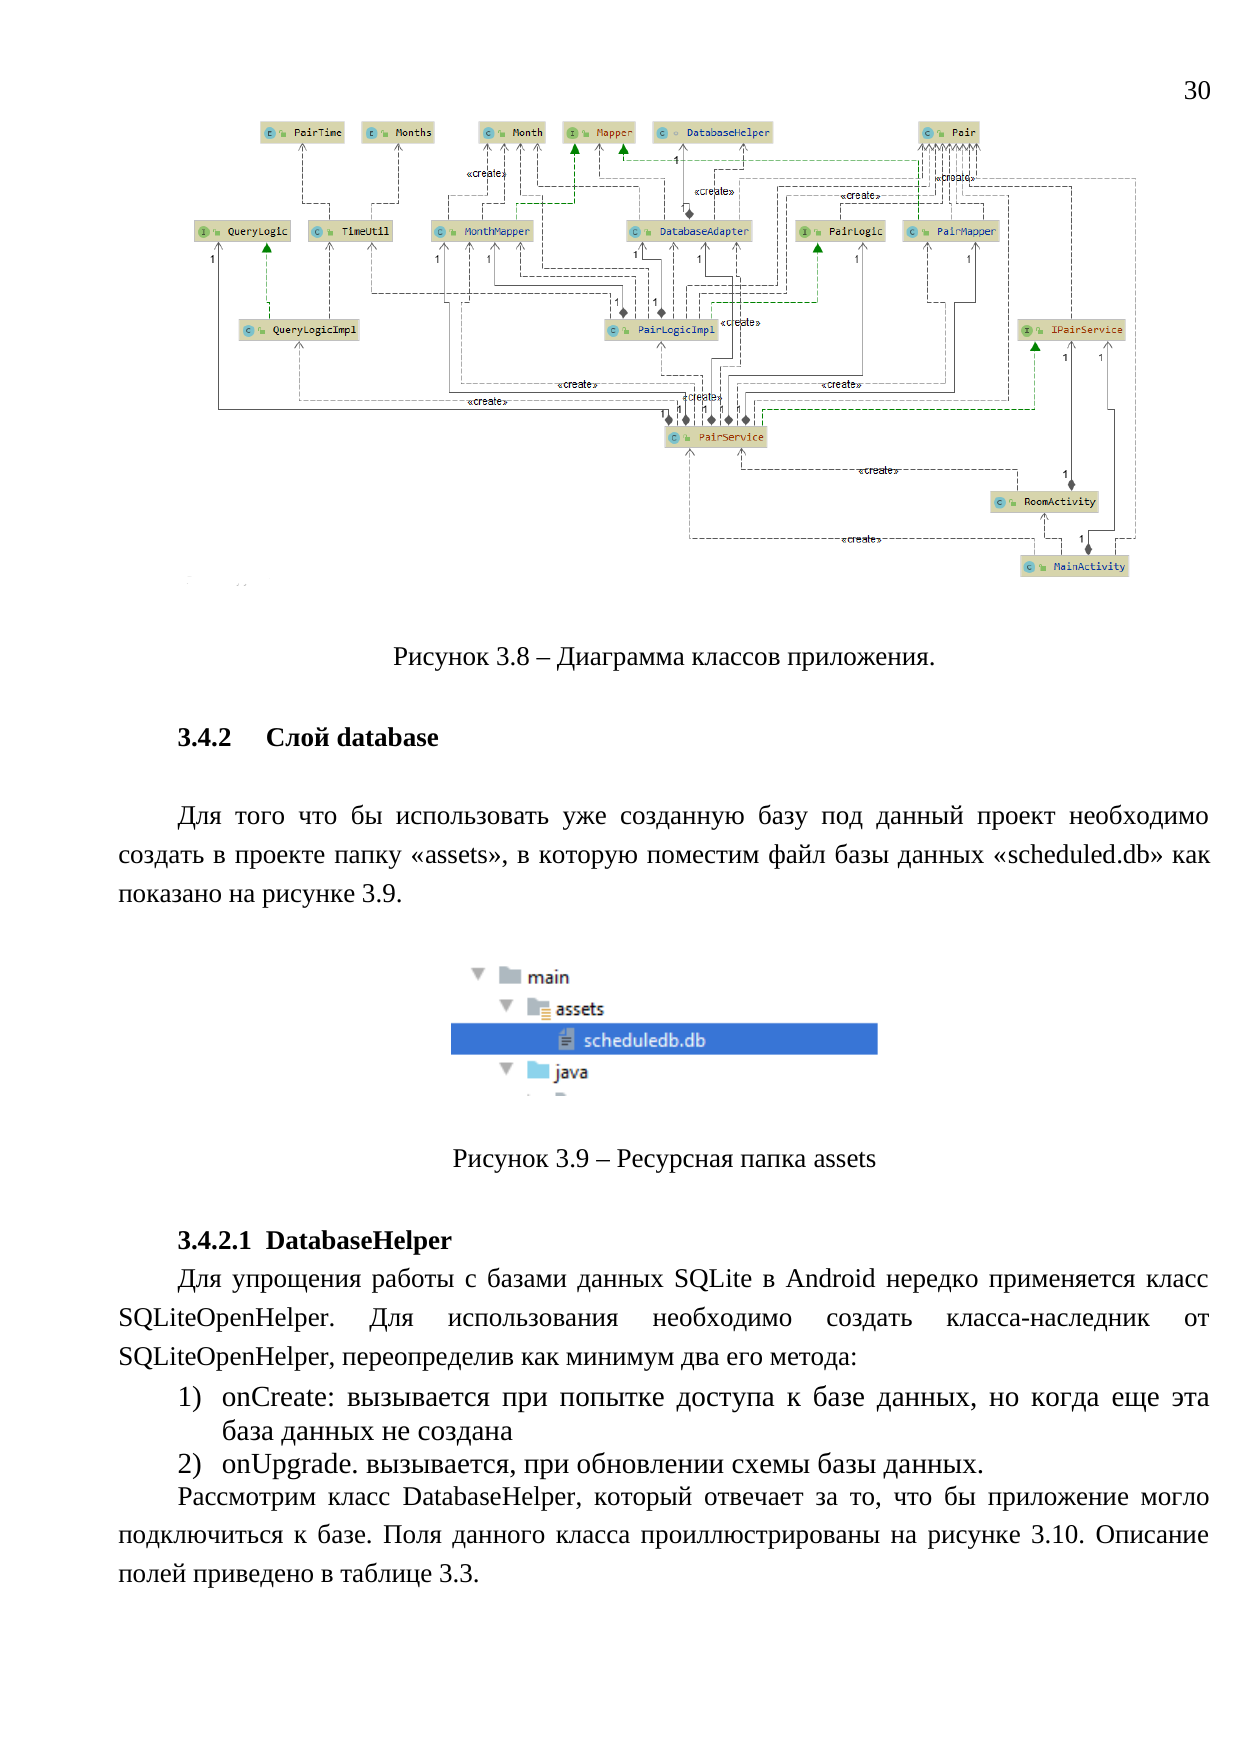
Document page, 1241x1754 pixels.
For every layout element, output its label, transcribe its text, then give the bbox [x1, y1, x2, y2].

list onUpgrade. вызывается, при обновлении схемы базы данных. [177, 1446, 1211, 1480]
text Рисунок 3.8 – Диаграмма классов приложения. [118, 640, 1211, 671]
text Для того что бы использовать уже созданную базу под данный проект необходимо создать в проекте папку «assets», в которую поместим файл базы данных «scheduled.db» как показано на рисунке 3.9. [118, 799, 1211, 908]
text Рисунок 3.9 – Ресурсная папка assets [118, 1142, 1211, 1173]
picture [177, 105, 1152, 594]
subtitle DatabaseHelper [177, 1224, 1211, 1255]
text Для упрощения работы с базами данных SQLite в Android нередко применяется класс SQLiteOpenHelper. Для использования необходимо создать класса-наследник от SQLiteOpenHelper, переопределив как минимум два его метода: [118, 1263, 1211, 1371]
text Рассмотрим класс DatabaseHelper, который отвечает за то, что бы приложение могло подключиться к базе. Поля данного класса проиллюстрированы на рисунке 3.10. Описание полей приведено в таблице 3.3. [118, 1480, 1211, 1589]
list onCreate: вызывается при попытке доступа к базе данных, но когда еще эта база данных не создана [177, 1379, 1211, 1446]
picture [451, 954, 878, 1096]
subtitle Слой database [177, 722, 1211, 753]
